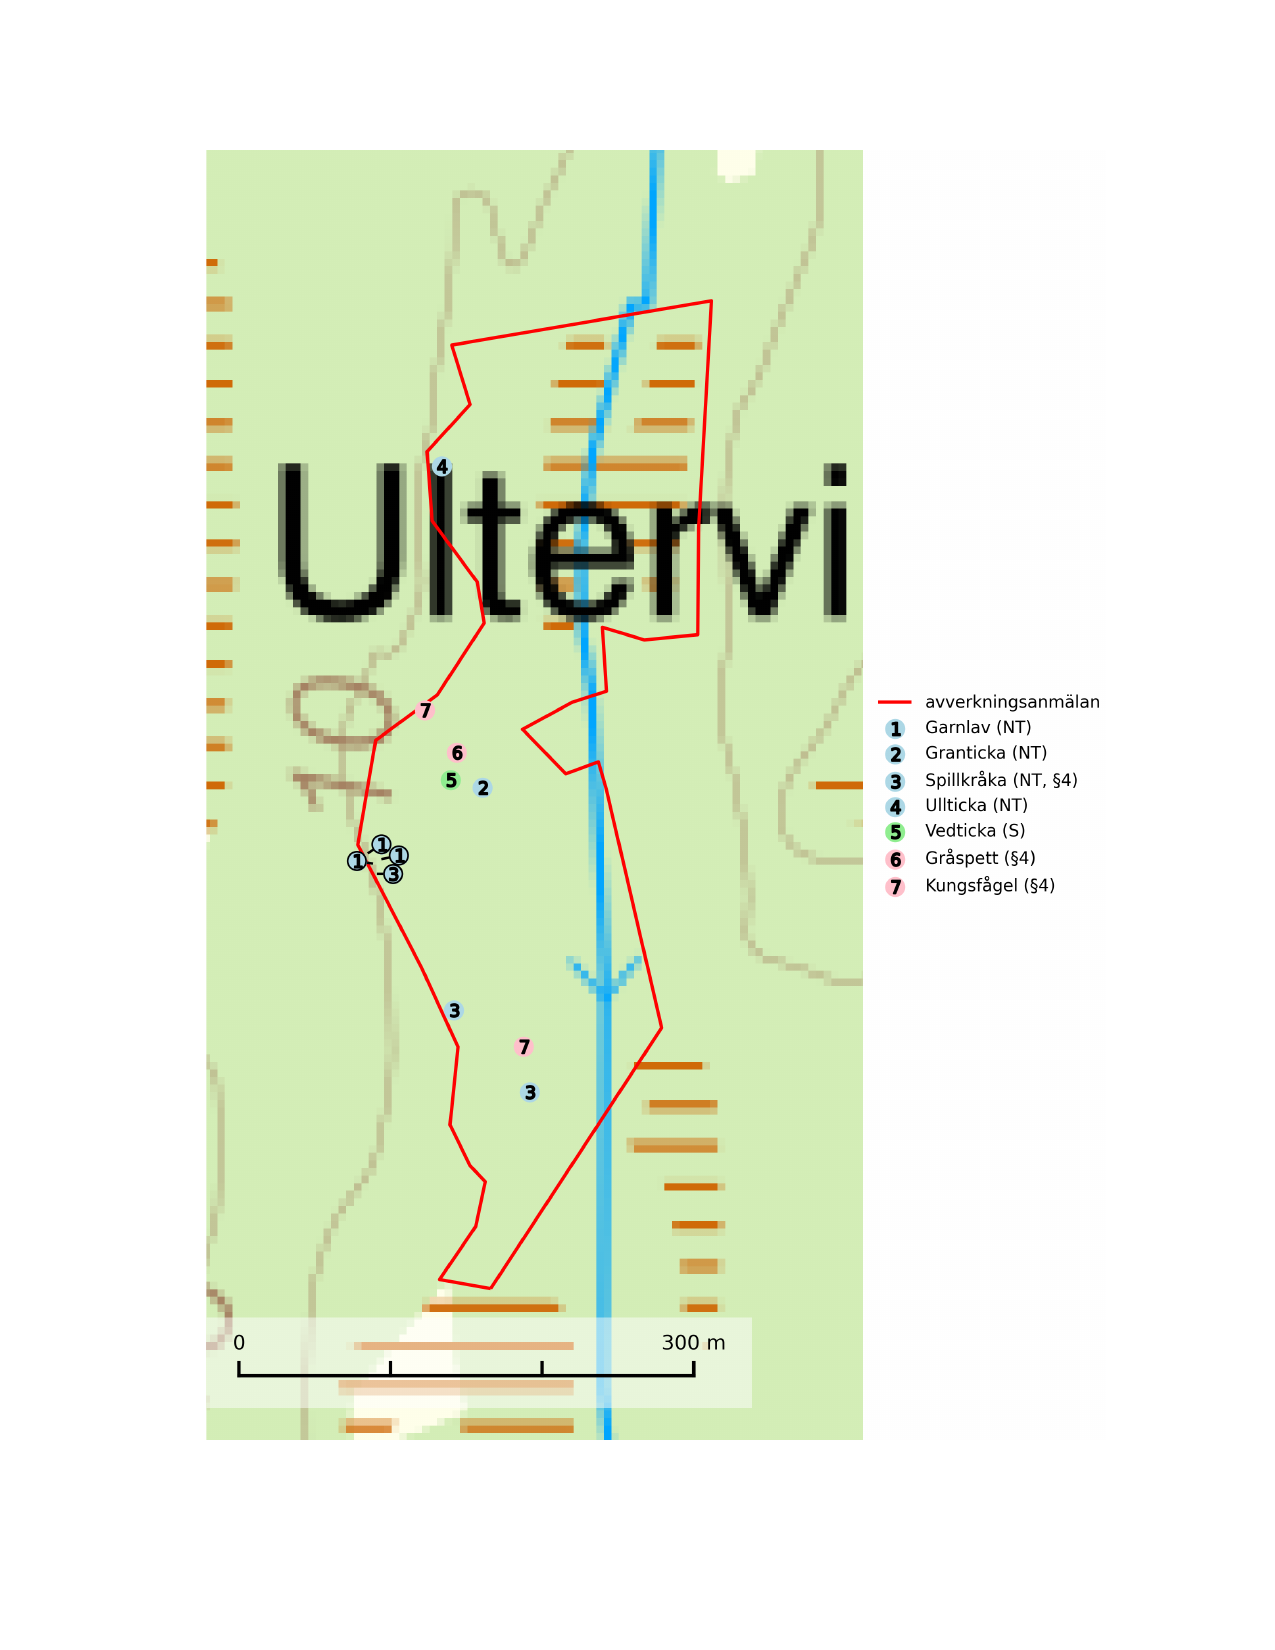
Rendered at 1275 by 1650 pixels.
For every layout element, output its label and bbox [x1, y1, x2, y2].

picture [206, 150, 1107, 1440]
